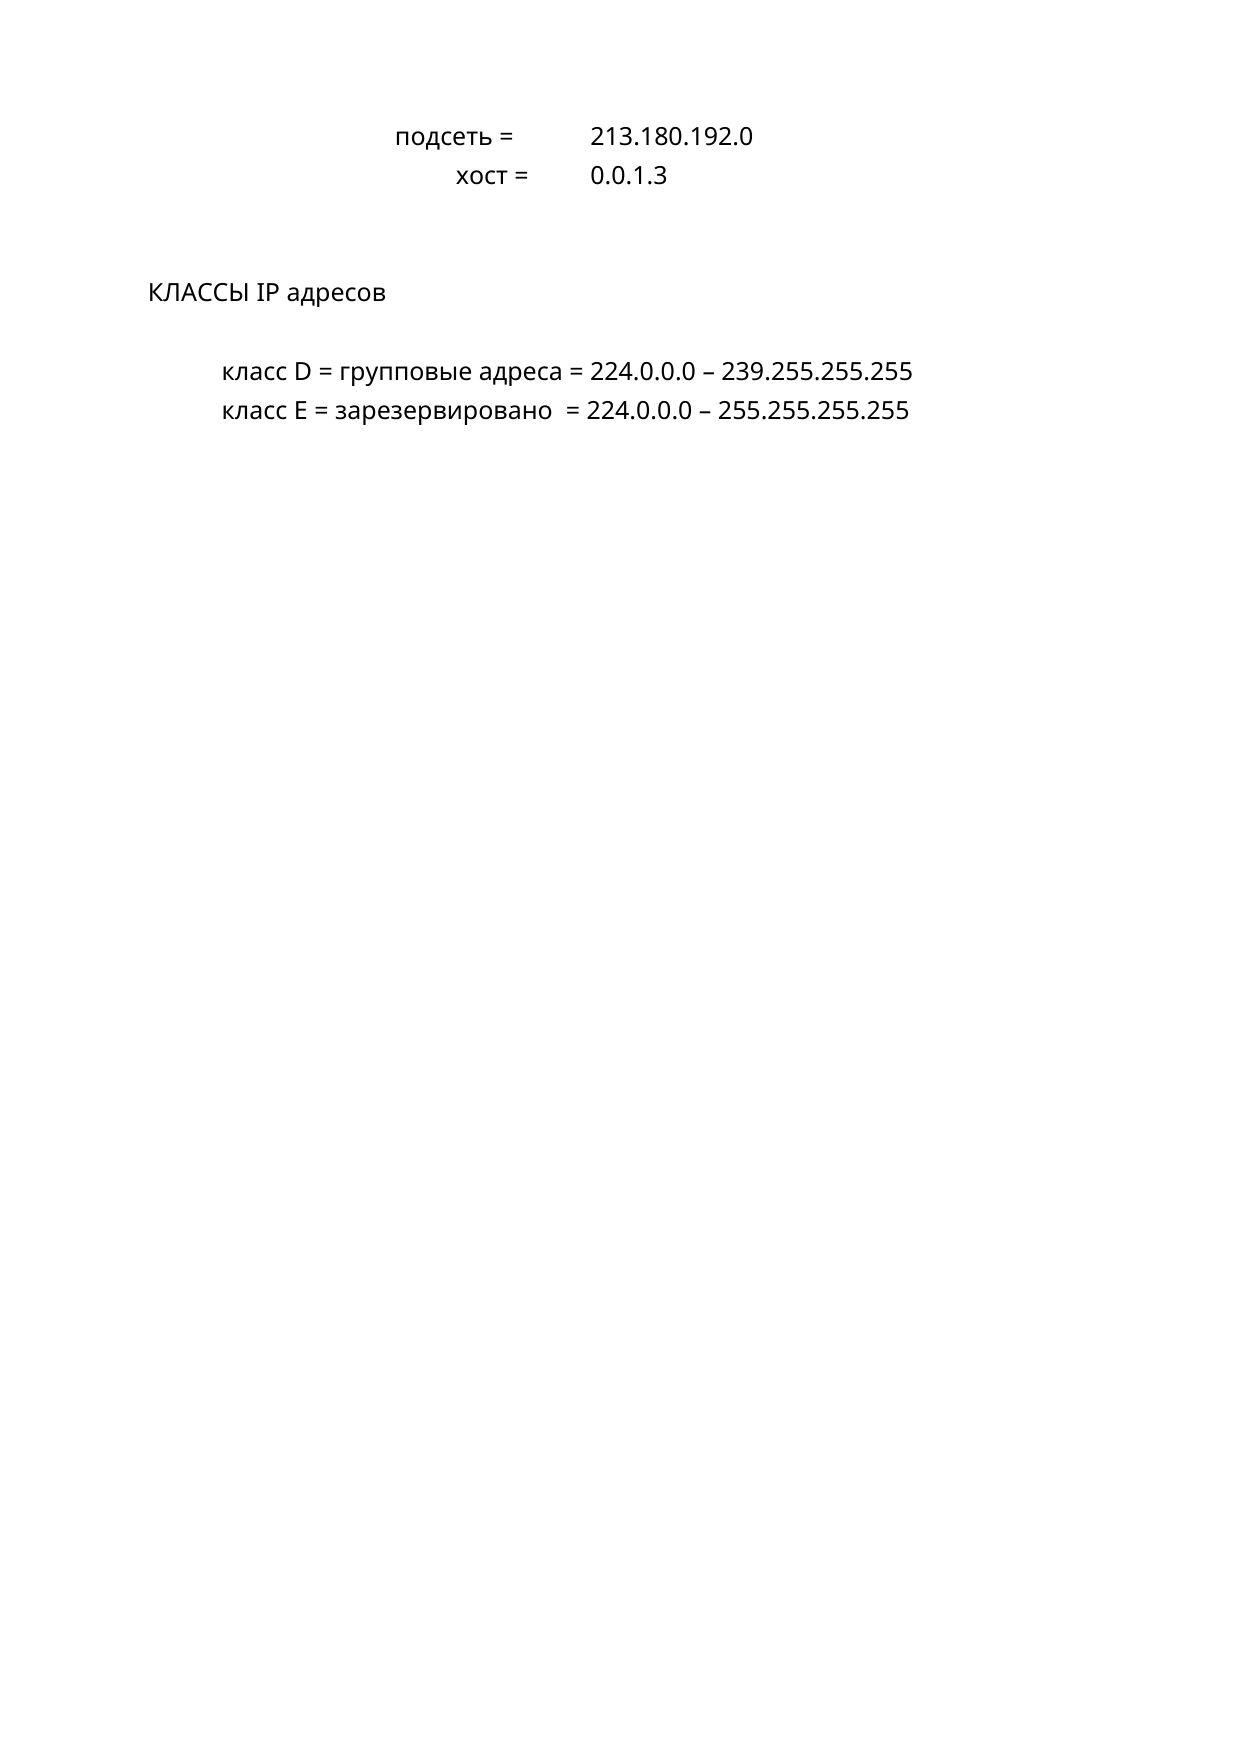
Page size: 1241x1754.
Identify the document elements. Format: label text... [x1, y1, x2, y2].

text КЛАССЫ IP адресов [148, 275, 1152, 309]
text класс E = зарезервировано = 224.0.0.0 – 255.255.255.255 [148, 392, 1152, 426]
text класс D = групповые адреса = 224.0.0.0 – 239.255.255.255 [148, 353, 1152, 387]
text хост = 0.0.1.3 [148, 157, 1152, 191]
text подсеть = 213.180.192.0 [148, 118, 1152, 152]
